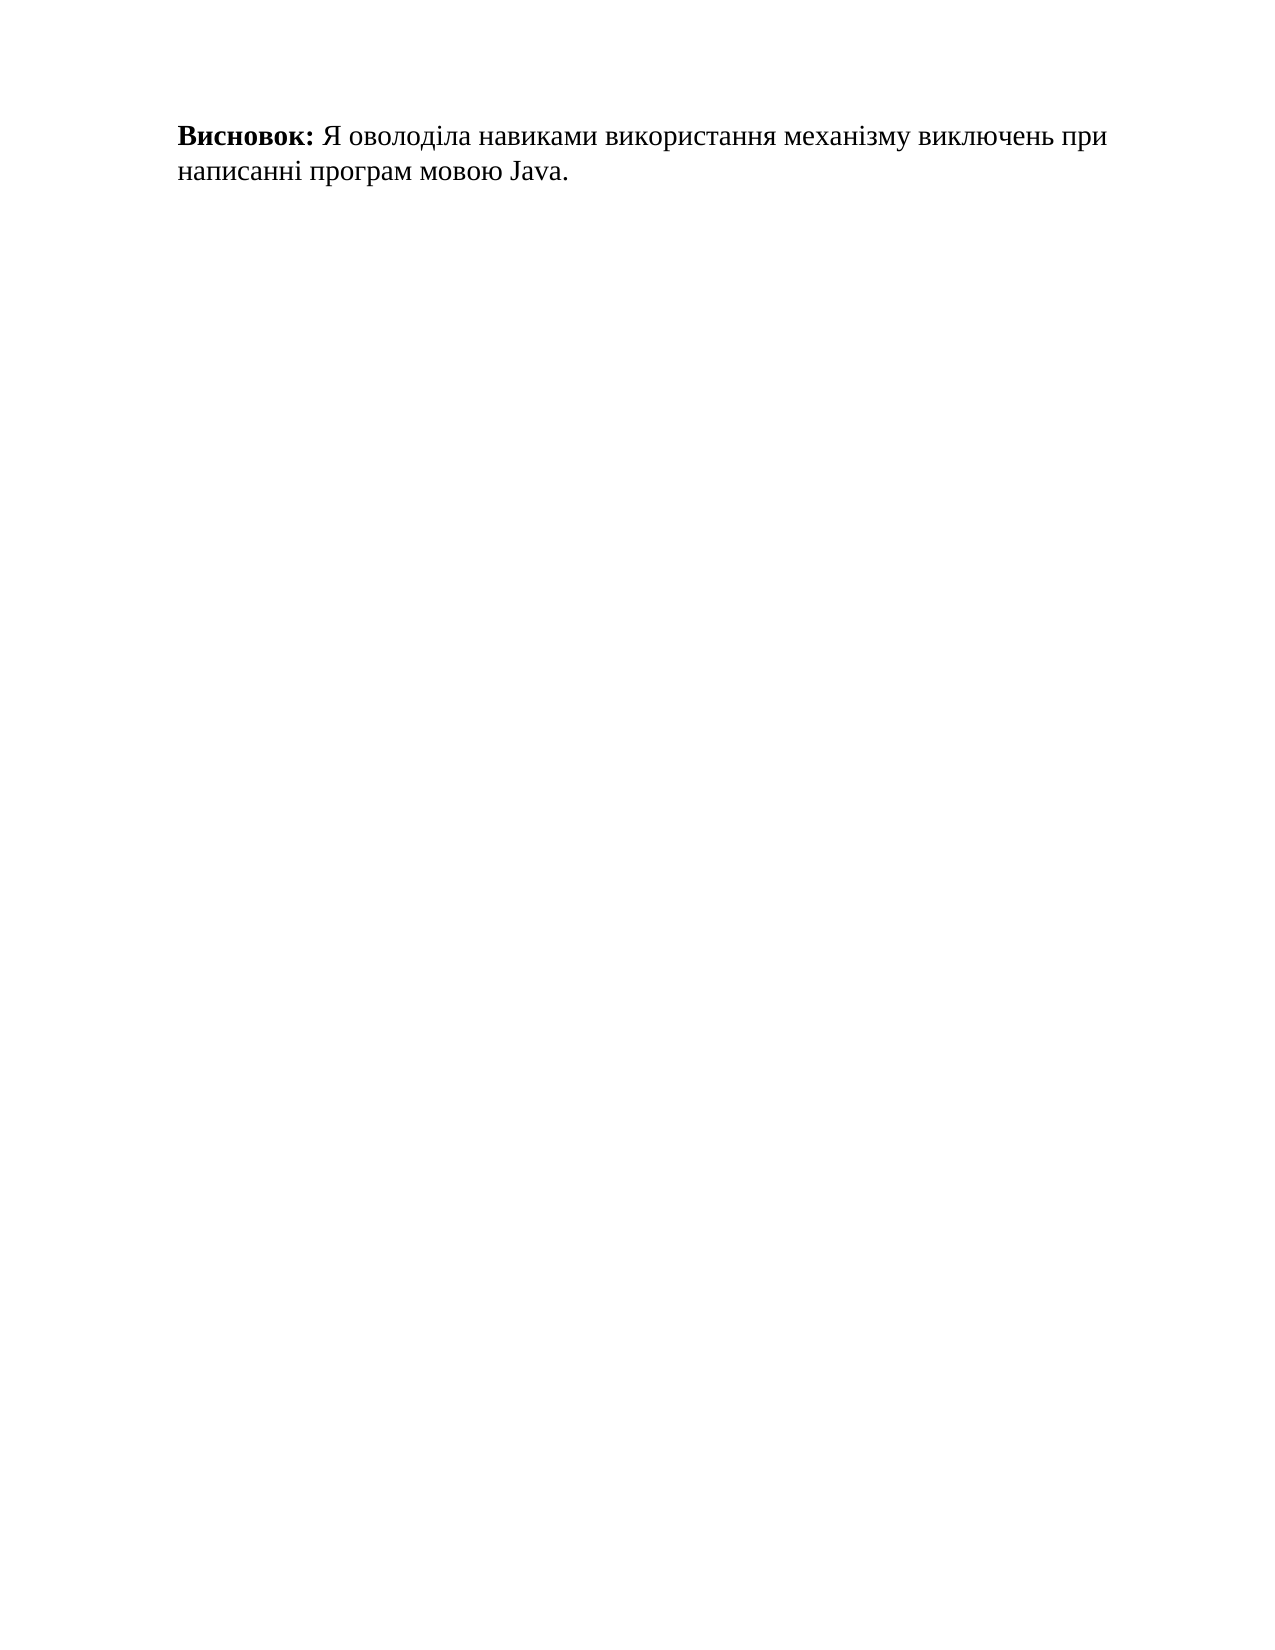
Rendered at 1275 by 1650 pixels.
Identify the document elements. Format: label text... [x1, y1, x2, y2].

text Висновок: Я оволоділа навиками використання механізму виключень при написанні програм мовою Java. [177, 118, 1186, 187]
